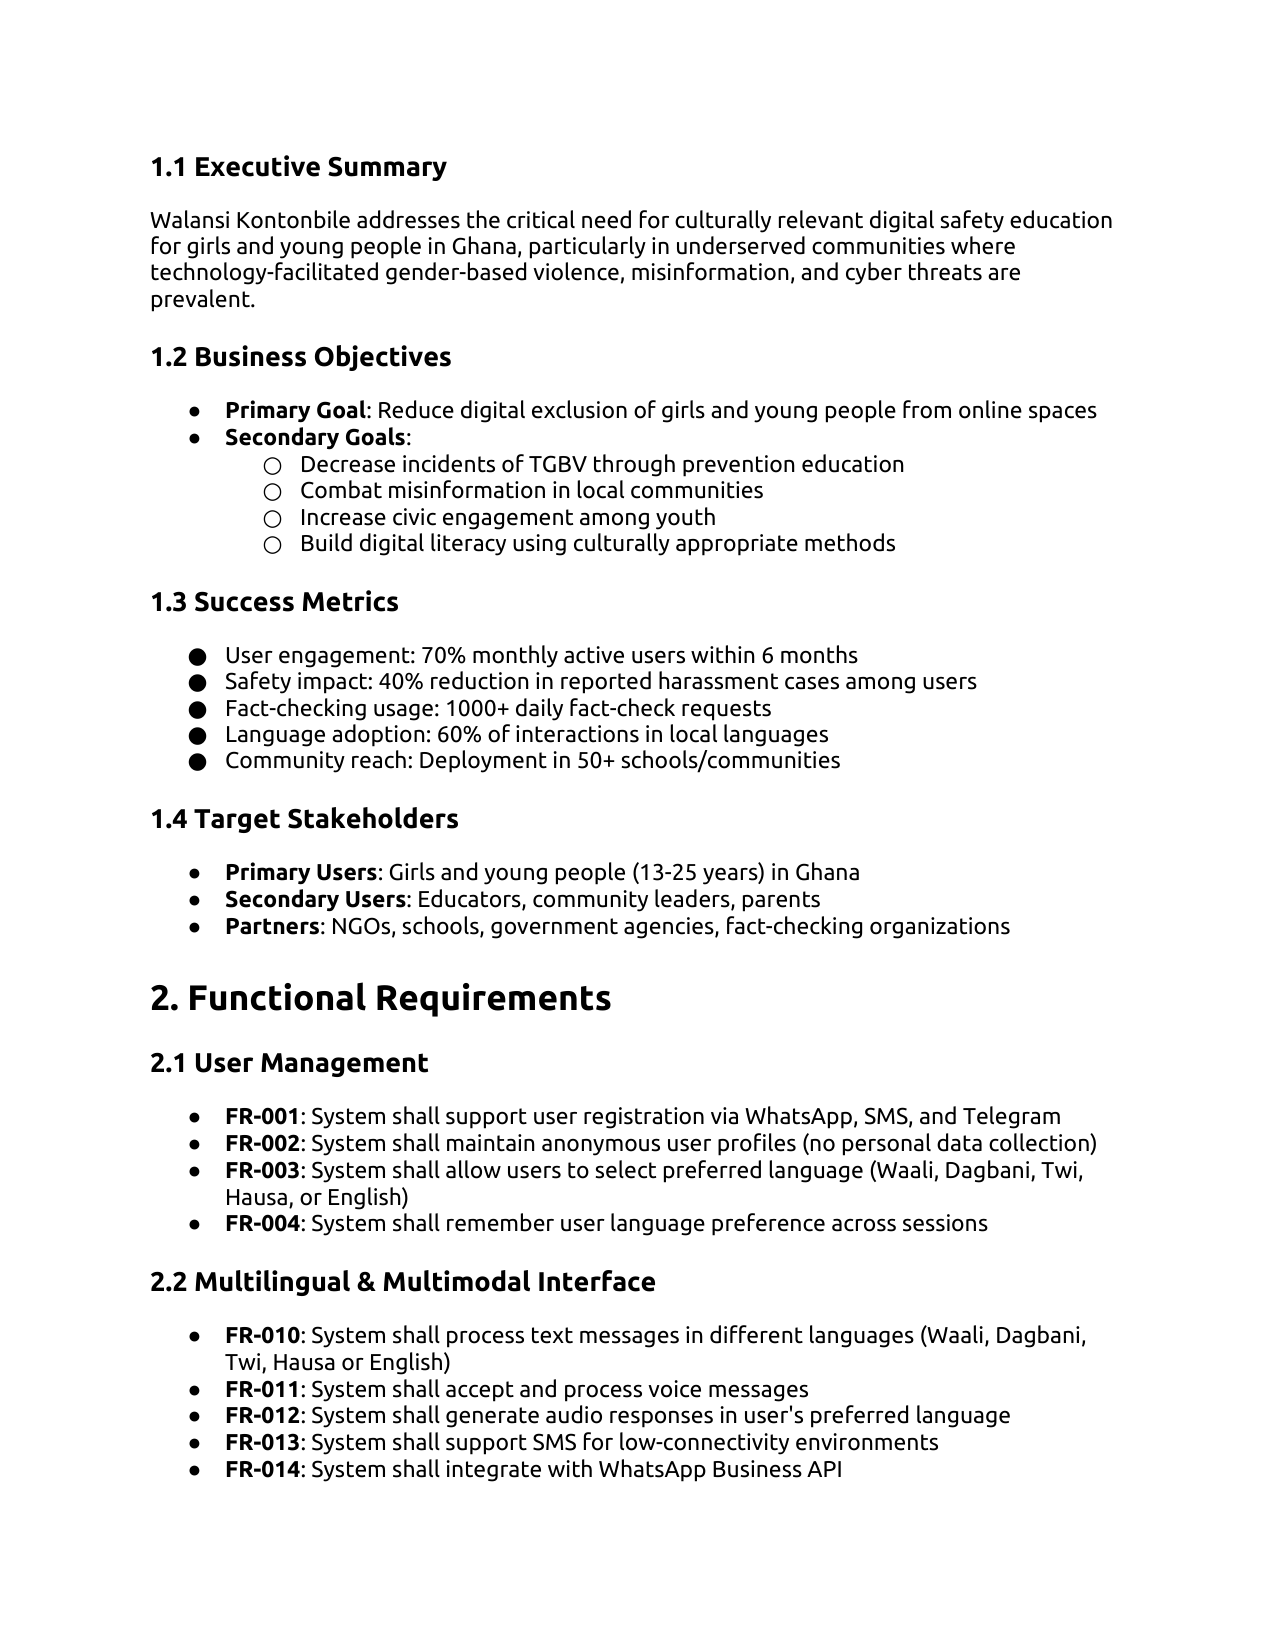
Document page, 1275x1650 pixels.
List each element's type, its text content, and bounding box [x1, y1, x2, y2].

list Secondary Users: Educators, community leaders, parents [187, 885, 1125, 912]
list FR-012: System shall generate audio responses in user's preferred language [187, 1402, 1125, 1429]
list FR-013: System shall support SMS for low-connectivity environments [187, 1429, 1125, 1456]
list Safety impact: 40% reduction in reported harassment cases among users [187, 668, 1125, 694]
subtitle 1.4 Target Stakeholders [150, 802, 1125, 833]
list FR-014: System shall integrate with WhatsApp Business API [187, 1456, 1125, 1482]
subtitle 1.2 Business Objectives [150, 341, 1125, 372]
list Decrease incidents of TGBV through prevention education [262, 451, 1125, 477]
list Community reach: Deployment in 50+ schools/communities [187, 747, 1125, 773]
list User engagement: 70% monthly active users within 6 months [187, 641, 1125, 668]
subtitle 2.2 Multilingual & Multimodal Interface [150, 1266, 1125, 1297]
list Increase civic engagement among youth [262, 503, 1125, 530]
list Language adoption: 60% of interactions in local languages [187, 720, 1125, 747]
list FR-001: System shall support user registration via WhatsApp, SMS, and Telegram [187, 1103, 1125, 1129]
list Fact-checking usage: 1000+ daily fact-check requests [187, 694, 1125, 720]
subtitle 2. Functional Requirements [150, 977, 1125, 1017]
list FR-003: System shall allow users to select preferred language (Waali, Dagbani, Twi, Hausa, or English) [187, 1156, 1125, 1209]
list FR-004: System shall remember user language preference across sessions [187, 1209, 1125, 1236]
list Secondary Goals: [187, 424, 1125, 451]
list Primary Goal: Reduce digital exclusion of girls and young people from online spaces [187, 397, 1125, 424]
list Build digital literacy using culturally appropriate methods [262, 530, 1125, 556]
subtitle 2.1 User Management [150, 1046, 1125, 1078]
subtitle 1.1 Executive Summary [150, 150, 1125, 181]
list Combat misinformation in local communities [262, 477, 1125, 503]
list Primary Users: Girls and young people (13-25 years) in Ghana [187, 858, 1125, 885]
list Partners: NGOs, schools, government agencies, fact-checking organizations [187, 912, 1125, 939]
subtitle 1.3 Success Metrics [150, 585, 1125, 616]
list FR-011: System shall accept and process voice messages [187, 1375, 1125, 1402]
text Walansi Kontonbile addresses the critical need for culturally relevant digital safety education for girls and young people in Ghana, particularly in underserved communities where technology-facilitated gender-based violence, misinformation, and cyber threats are prevalent. [150, 206, 1125, 312]
list FR-010: System shall process text messages in different languages (Waali, Dagbani, Twi, Hausa or English) [187, 1322, 1125, 1375]
list FR-002: System shall maintain anonymous user profiles (no personal data collection) [187, 1129, 1125, 1156]
